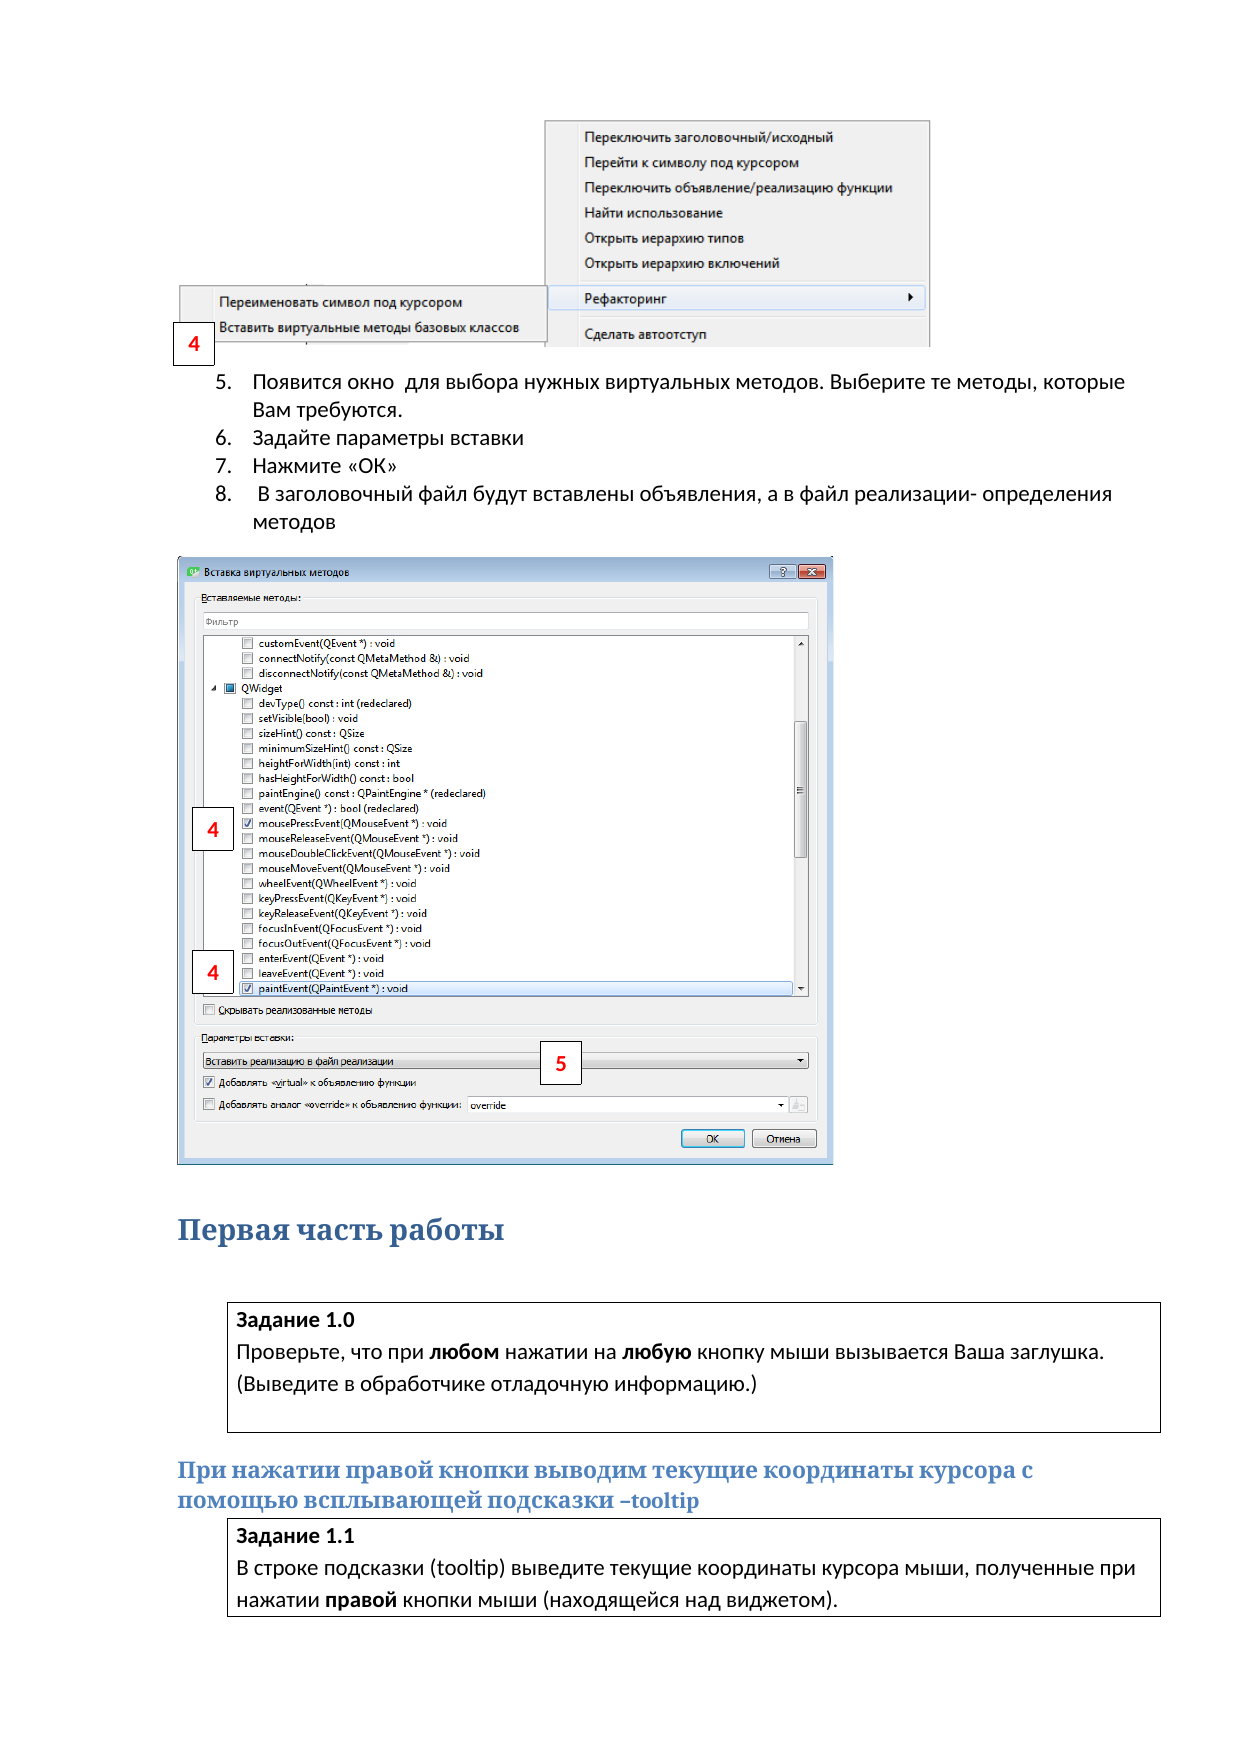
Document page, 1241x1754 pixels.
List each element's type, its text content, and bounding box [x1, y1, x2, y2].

list Задание 1.1 [228, 1519, 1160, 1549]
list Проверьте, что при любом нажатии на любую кнопку мыши вызывается Ваша заглушка. (Выведите в обработчике отладочную информацию.) [228, 1334, 1160, 1397]
list Задание 1.0 [228, 1303, 1160, 1333]
picture [177, 556, 834, 1165]
list Нажмите «ОК» [215, 451, 1152, 479]
list В строке подсказки (tooltip) выведите текущие координаты курсора мыши, полученные при нажатии правой кнопки мыши (находящейся над виджетом). [228, 1550, 1160, 1616]
list В заголовочный файл будут вставлены объявления, а в файл реализации- определения методов [215, 479, 1152, 535]
picture [177, 118, 935, 347]
list Задайте параметры вставки [215, 423, 1152, 451]
list Появится окно для выбора нужных виртуальных методов. Выберите те методы, которые Вам требуются. [215, 367, 1152, 423]
subtitle При нажатии правой кнопки выводим текущие координаты курсора с помощью всплывающей подсказки –tooltip [177, 1458, 1152, 1514]
subtitle Первая часть работы [177, 1214, 1152, 1248]
